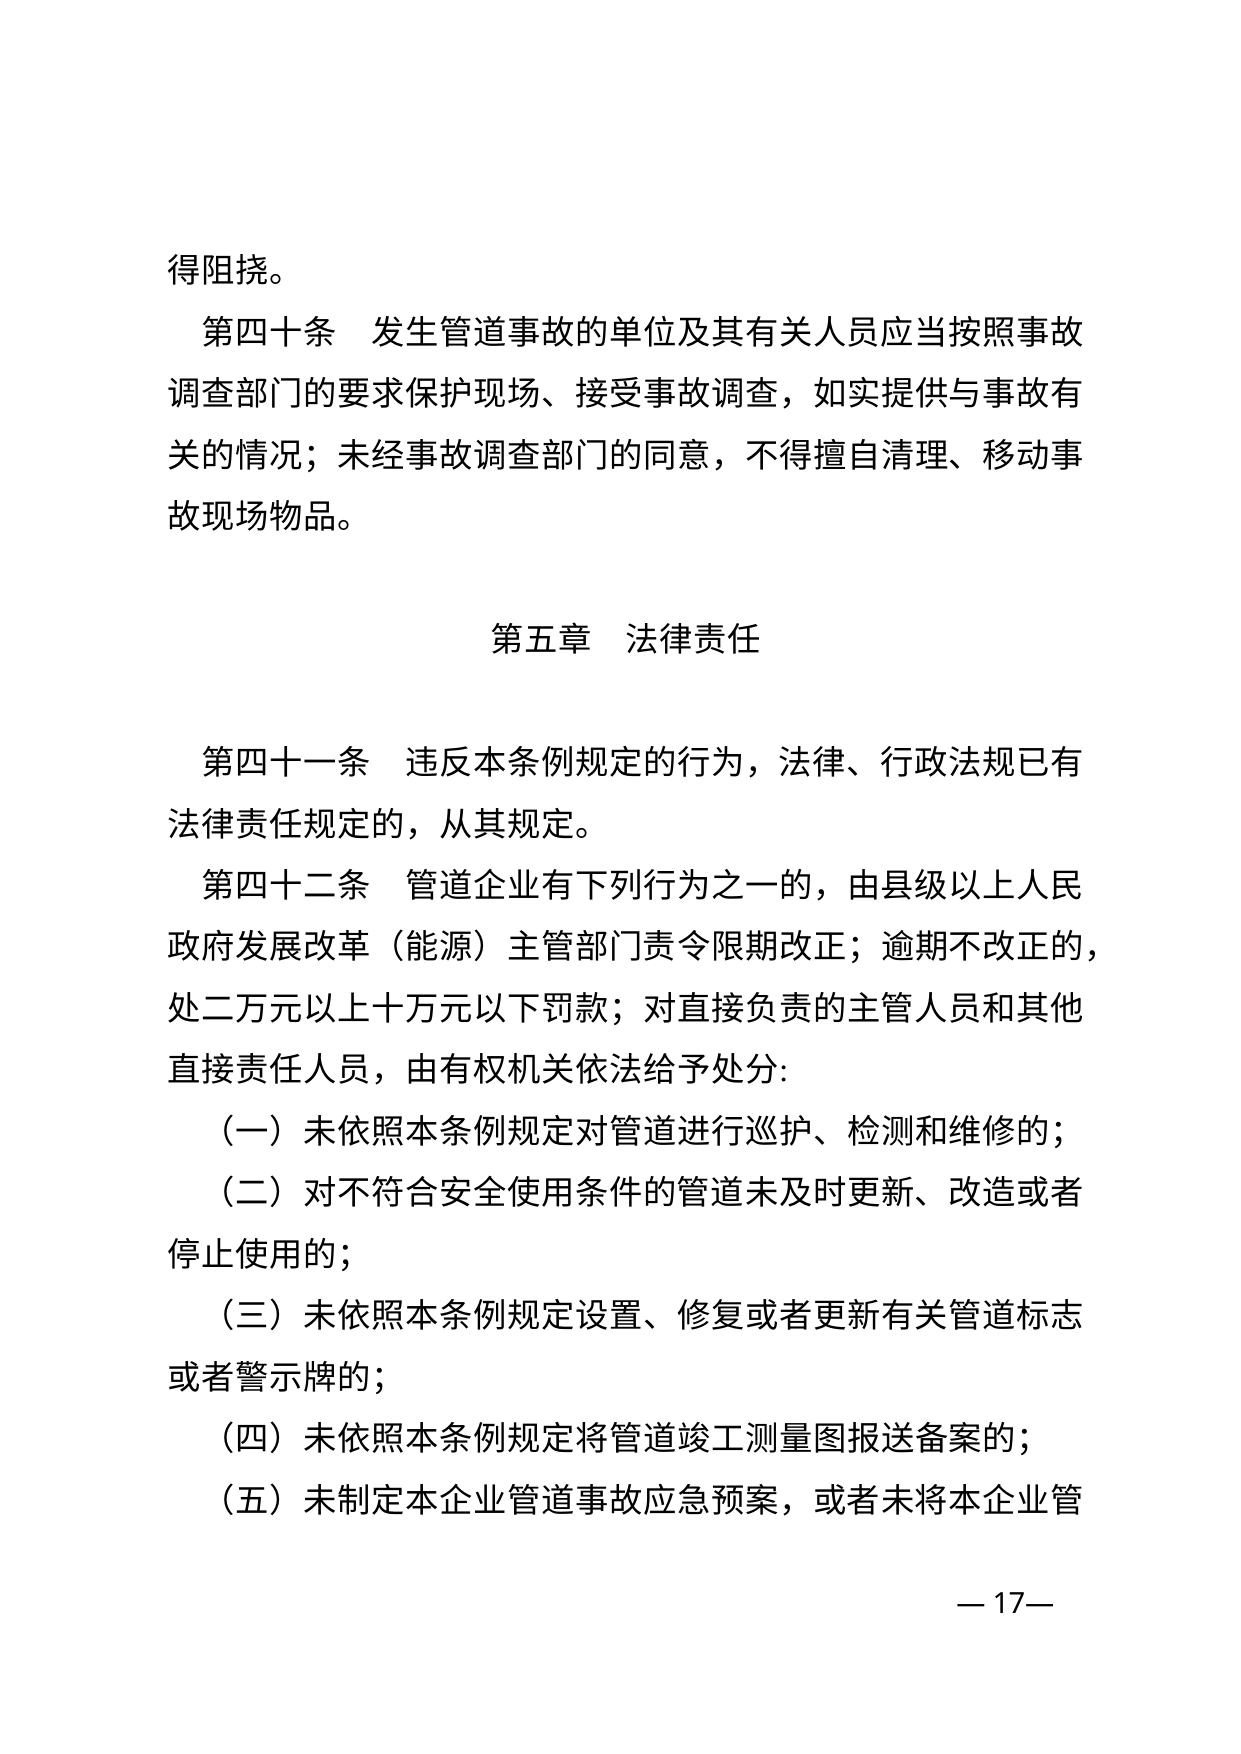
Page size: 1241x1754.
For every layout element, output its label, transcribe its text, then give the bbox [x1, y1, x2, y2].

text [168, 238, 1084, 299]
text 第四十条 发生管道事故的单位及其有关人员应当按照事故调查部门的要求保护现场、接受事故调查，如实提供与事故有关的情况；未经事故调查部门的同意，不得擅自清理、移动事故现场物品。 [168, 299, 1084, 545]
text 第五章 法律责任 [168, 606, 1084, 668]
text 第四十二条 管道企业有下列行为之一的，由县级以上人民政府发展改革（能源）主管部门责令限期改正；逾期不改正的，处二万元以上十万元以下罚款；对直接负责的主管人员和其他直接责任人员，由有权机关依法给予处分: [168, 852, 1084, 1098]
text （一）未依照本条例规定对管道进行巡护、检测和维修的； [168, 1098, 1084, 1159]
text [168, 1467, 1084, 1528]
text 第四十一条 违反本条例规定的行为，法律、行政法规已有法律责任规定的，从其规定。 [168, 729, 1084, 852]
text （二）对不符合安全使用条件的管道未及时更新、改造或者停止使用的； [168, 1159, 1084, 1282]
text （四）未依照本条例规定将管道竣工测量图报送备案的； [168, 1405, 1084, 1467]
text （三）未依照本条例规定设置、修复或者更新有关管道标志或者警示牌的； [168, 1282, 1084, 1405]
